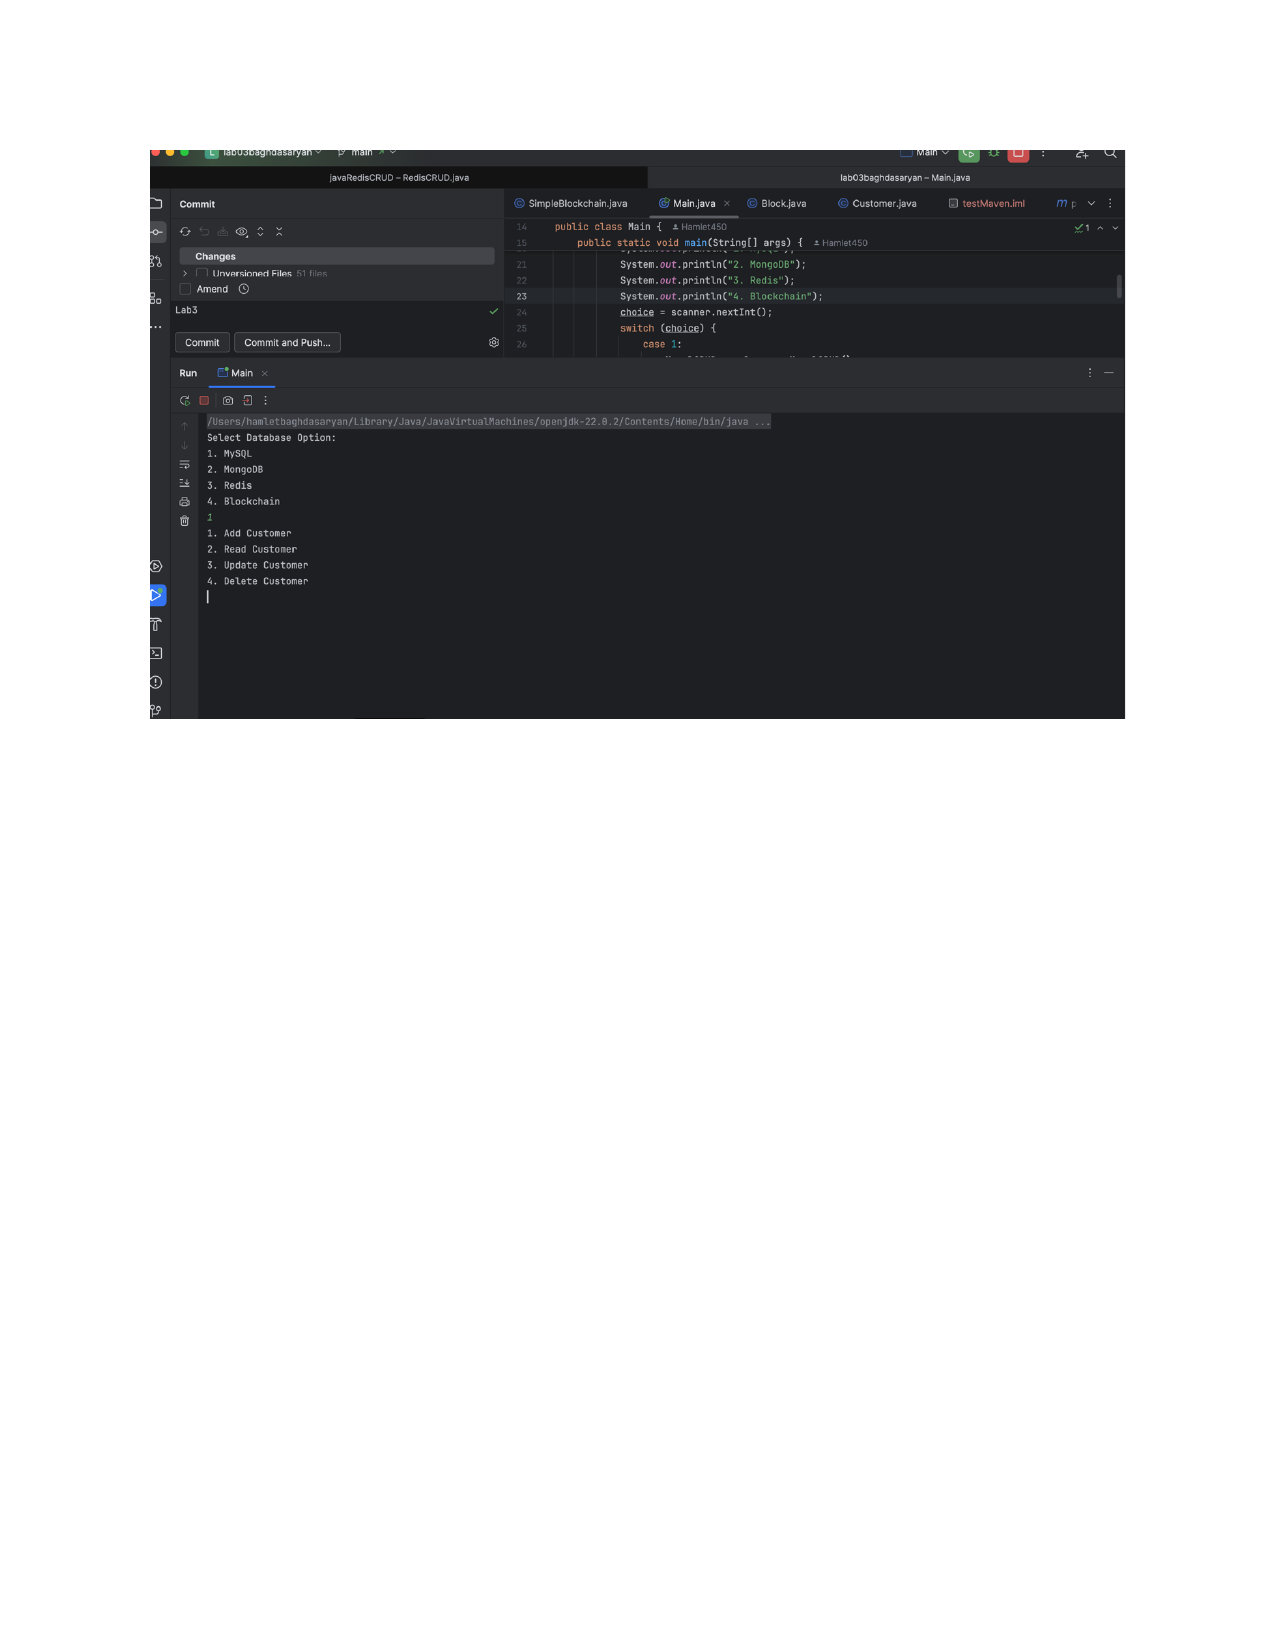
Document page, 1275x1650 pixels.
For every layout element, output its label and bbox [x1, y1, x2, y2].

picture [150, 150, 1125, 719]
